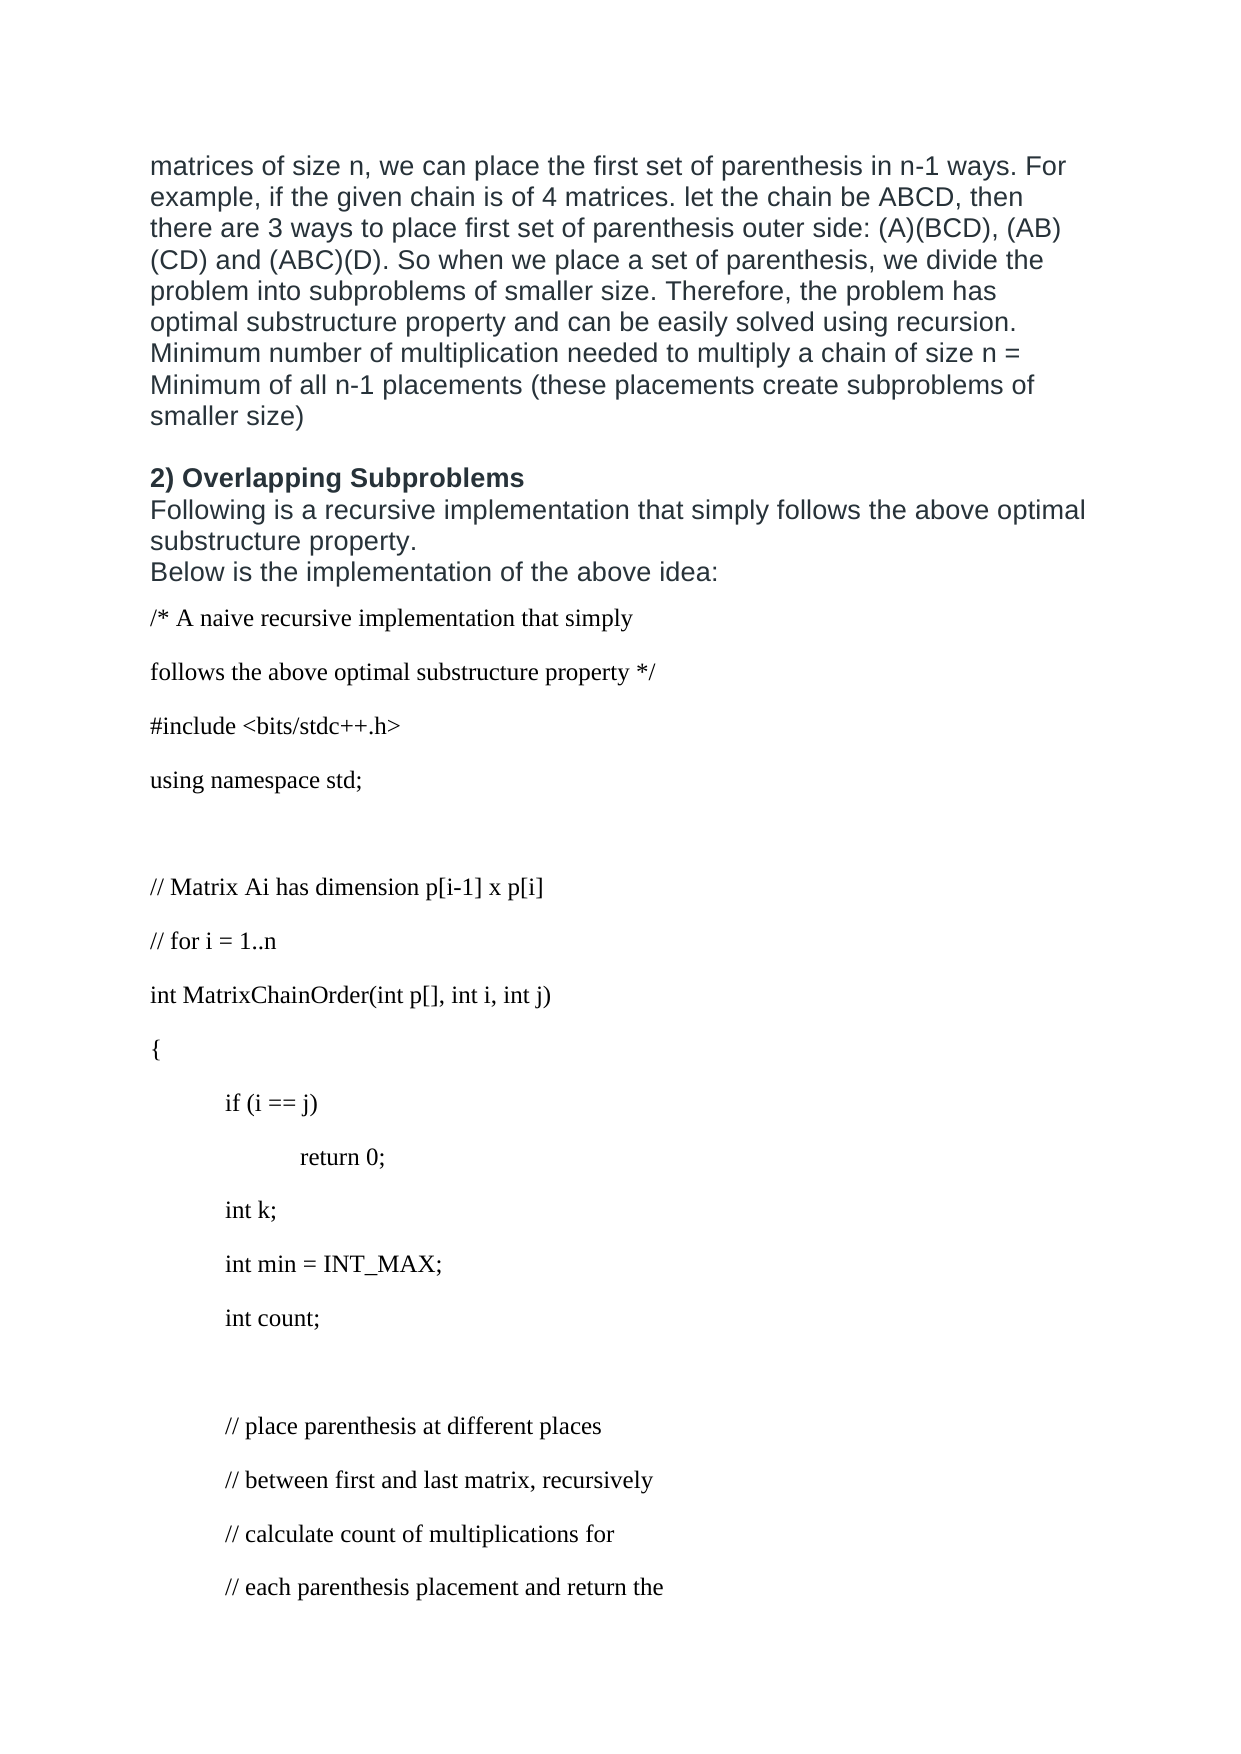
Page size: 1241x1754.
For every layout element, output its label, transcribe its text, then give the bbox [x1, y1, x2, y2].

text // for i = 1..n [150, 926, 1090, 955]
text using namespace std; [150, 765, 1090, 793]
text int MatrixChainOrder(int p[], int i, int j) [150, 980, 1090, 1009]
text #include <bits/stdc++.h> [150, 711, 1090, 739]
text // place parenthesis at different places [150, 1411, 1090, 1440]
text int min = INT_MAX; [150, 1249, 1090, 1278]
text { [150, 1034, 1090, 1063]
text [150, 150, 1090, 431]
text if (i == j) [150, 1088, 1090, 1117]
text int count; [150, 1303, 1090, 1332]
text // each parenthesis placement and return the [150, 1572, 1090, 1601]
text int k; [150, 1196, 1090, 1224]
text // between first and last matrix, recursively [150, 1465, 1090, 1493]
text return 0; [150, 1142, 1090, 1170]
text // Matrix Ai has dimension p[i-1] x p[i] [150, 872, 1090, 901]
text Below is the implementation of the above idea: [150, 556, 1090, 587]
text 2) Overlapping Subproblems Following is a recursive implementation that simply follows the above optimal substructure property. [150, 462, 1090, 556]
text /* A naive recursive implementation that simply [150, 603, 1090, 632]
text // calculate count of multiplications for [150, 1519, 1090, 1547]
text follows the above optimal substructure property */ [150, 657, 1090, 686]
